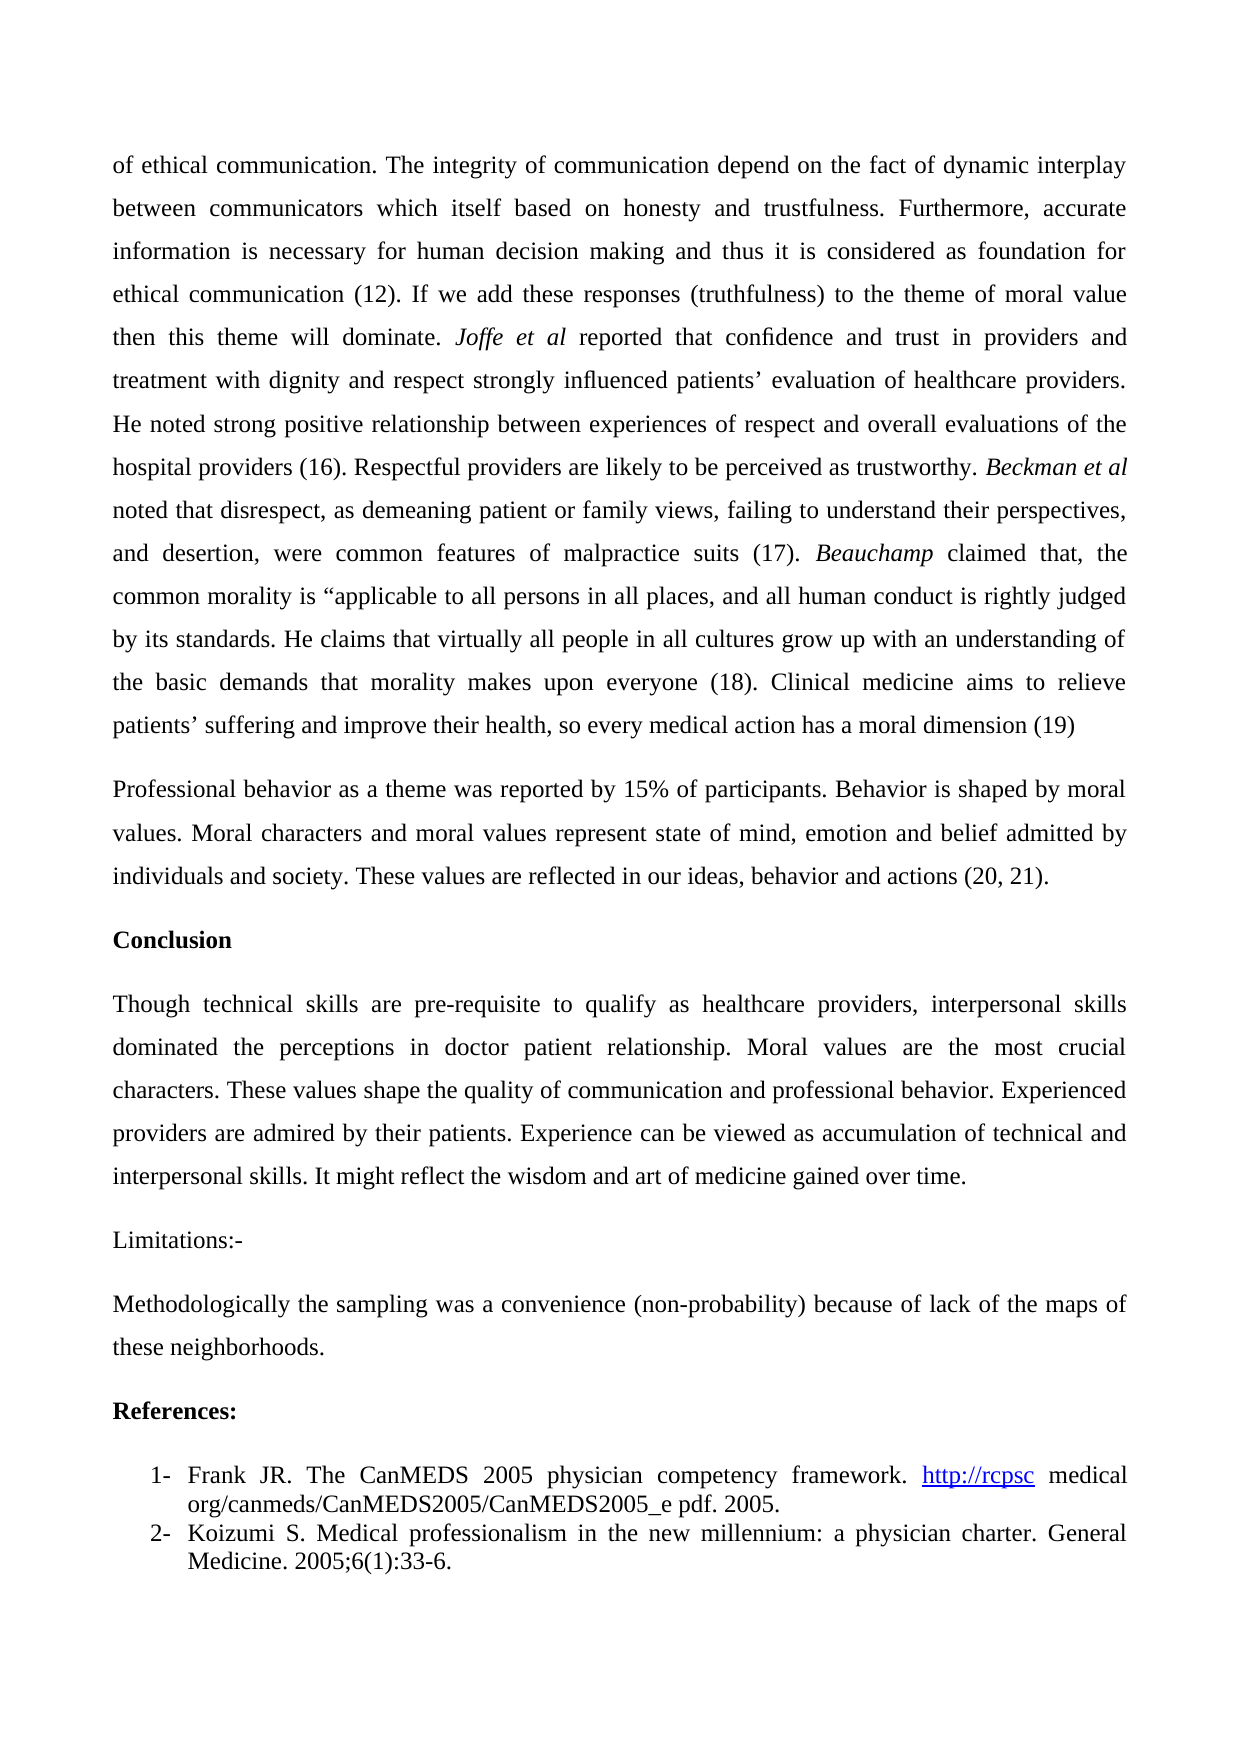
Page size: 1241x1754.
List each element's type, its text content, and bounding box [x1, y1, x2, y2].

text Limitations:- [112, 1225, 1128, 1254]
text References: [112, 1396, 1128, 1425]
text Professional behavior as a theme was reported by 15% of participants. Behavior is shaped by moral values. Moral characters and moral values represent state of mind, emotion and belief admitted by individuals and society. These values are reflected in our ideas, behavior and actions (20, 21). [112, 774, 1128, 889]
text Methodologically the sampling was a convenience (non-probability) because of lack of the maps of these neighborhoods. [112, 1289, 1128, 1361]
text Though technical skills are pre-requisite to qualify as healthcare providers, interpersonal skills dominated the perceptions in doctor patient relationship. Moral values are the most crucial characters. These values shape the quality of communication and professional behavior. Experienced providers are admired by their patients. Experience can be viewed as accumulation of technical and interpersonal skills. It might reflect the wisdom and art of medicine gained over time. [112, 989, 1128, 1190]
text Conclusion [112, 925, 1128, 953]
list Koizumi S. Medical professionalism in the new millennium: a physician charter. General Medicine. 2005;6(1):33-6. [150, 1518, 1128, 1575]
list Frank JR. The CanMEDS 2005 physician competency framework. http://rcpsc medical org/canmeds/CanMEDS2005/CanMEDS2005_e pdf. 2005. [150, 1460, 1128, 1518]
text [112, 150, 1128, 739]
